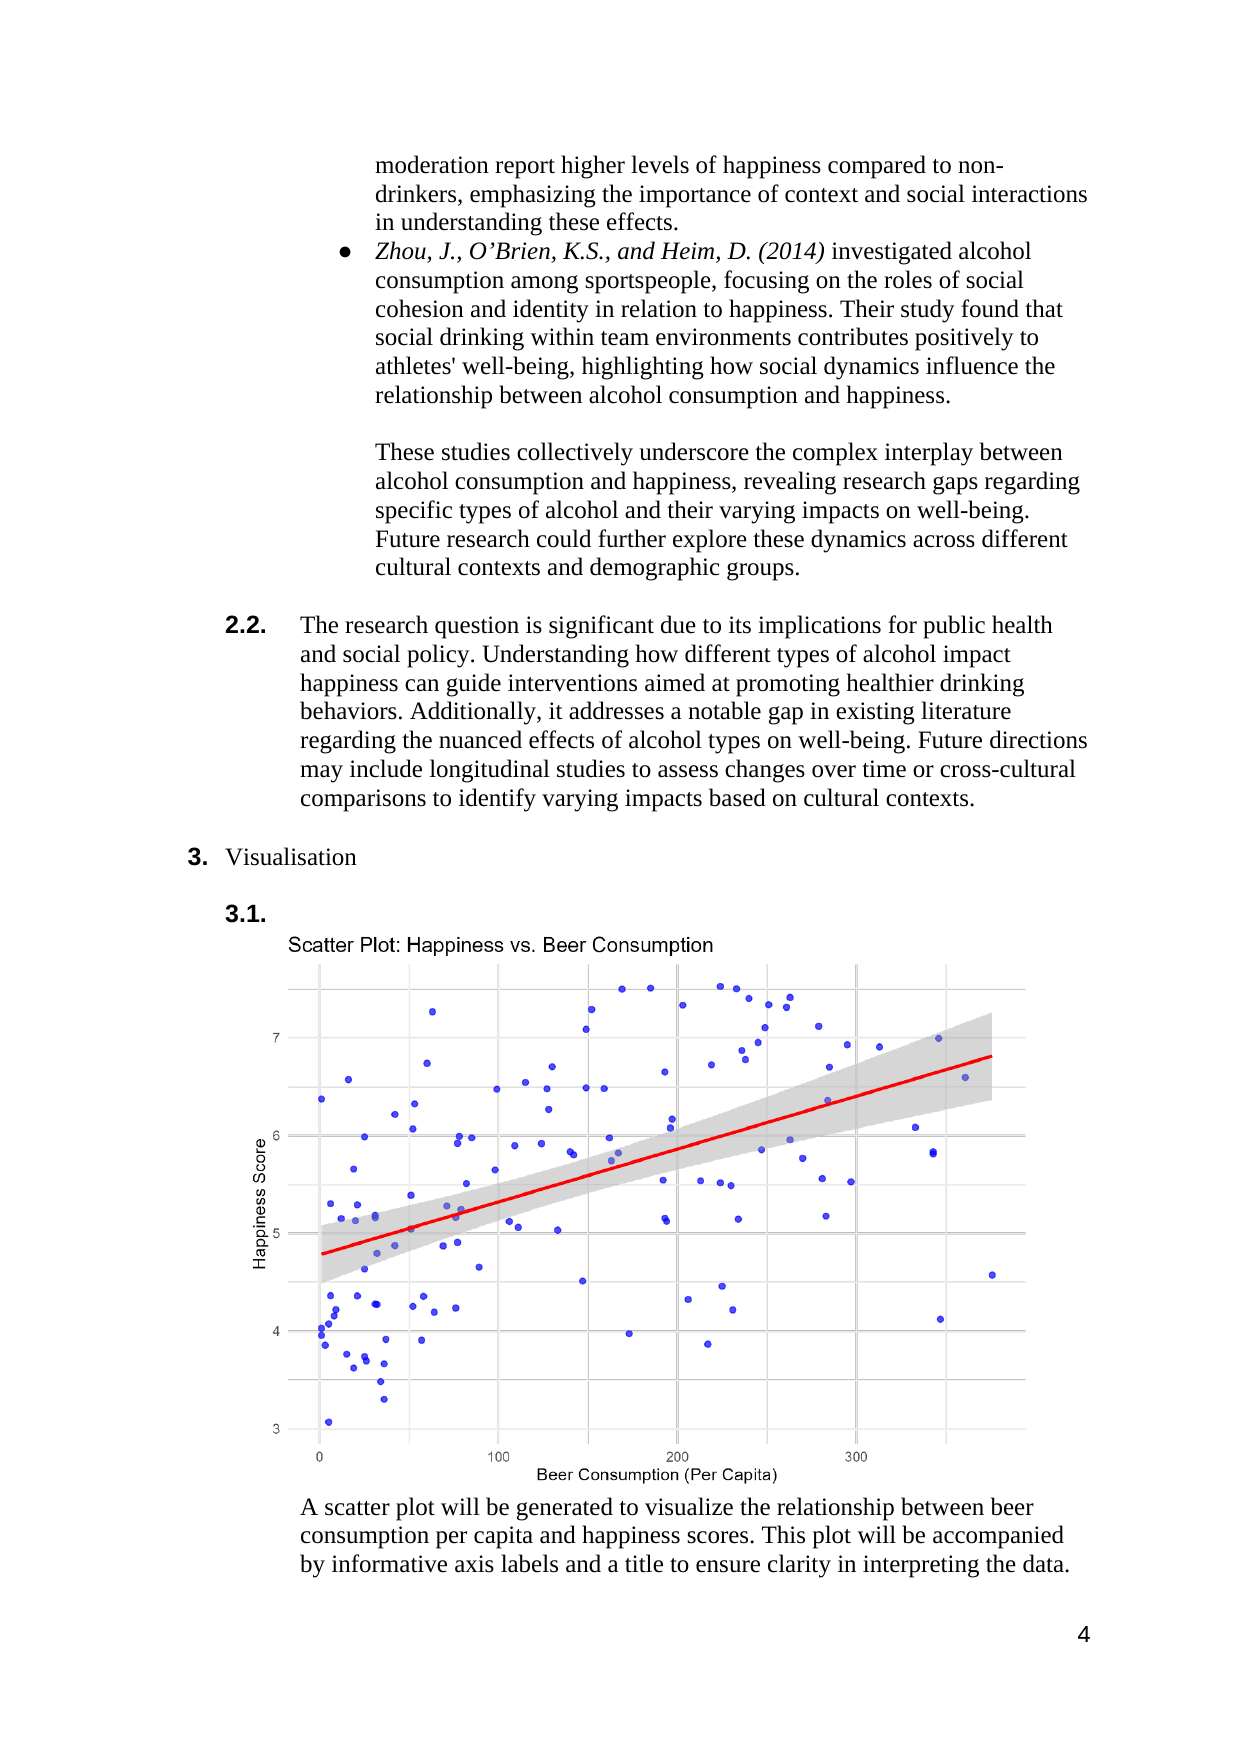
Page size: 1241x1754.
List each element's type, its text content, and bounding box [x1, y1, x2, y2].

text These studies collectively underscore the complex interplay between alcohol consumption and happiness, revealing research gaps regarding specific types of alcohol and their varying impacts on well-being. Future research could further explore these dynamics across different cultural contexts and demographic groups. [375, 437, 1090, 581]
list Zhou, J., O’Brien, K.S., and Heim, D. (2014) investigated alcohol consumption among sportspeople, focusing on the roles of social cohesion and identity in relation to happiness. Their study found that social drinking within team environments contributes positively to athletes' well-being, highlighting how social dynamics influence the relationship between alcohol consumption and happiness. [337, 236, 1090, 409]
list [337, 150, 1090, 236]
picture [244, 928, 1034, 1492]
list Visualisation [187, 842, 1090, 871]
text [300, 1492, 1090, 1578]
list The research question is significant due to its implications for public health and social policy. Understanding how different types of alcohol impact happiness can guide interventions aimed at promoting healthier drinking behaviors. Additionally, it addresses a notable gap in existing literature regarding the nuanced effects of alcohol types on well-being. Future directions may include longitudinal studies to assess changes over time or cross-cultural comparisons to identify varying impacts based on cultural contexts. [225, 610, 1090, 811]
